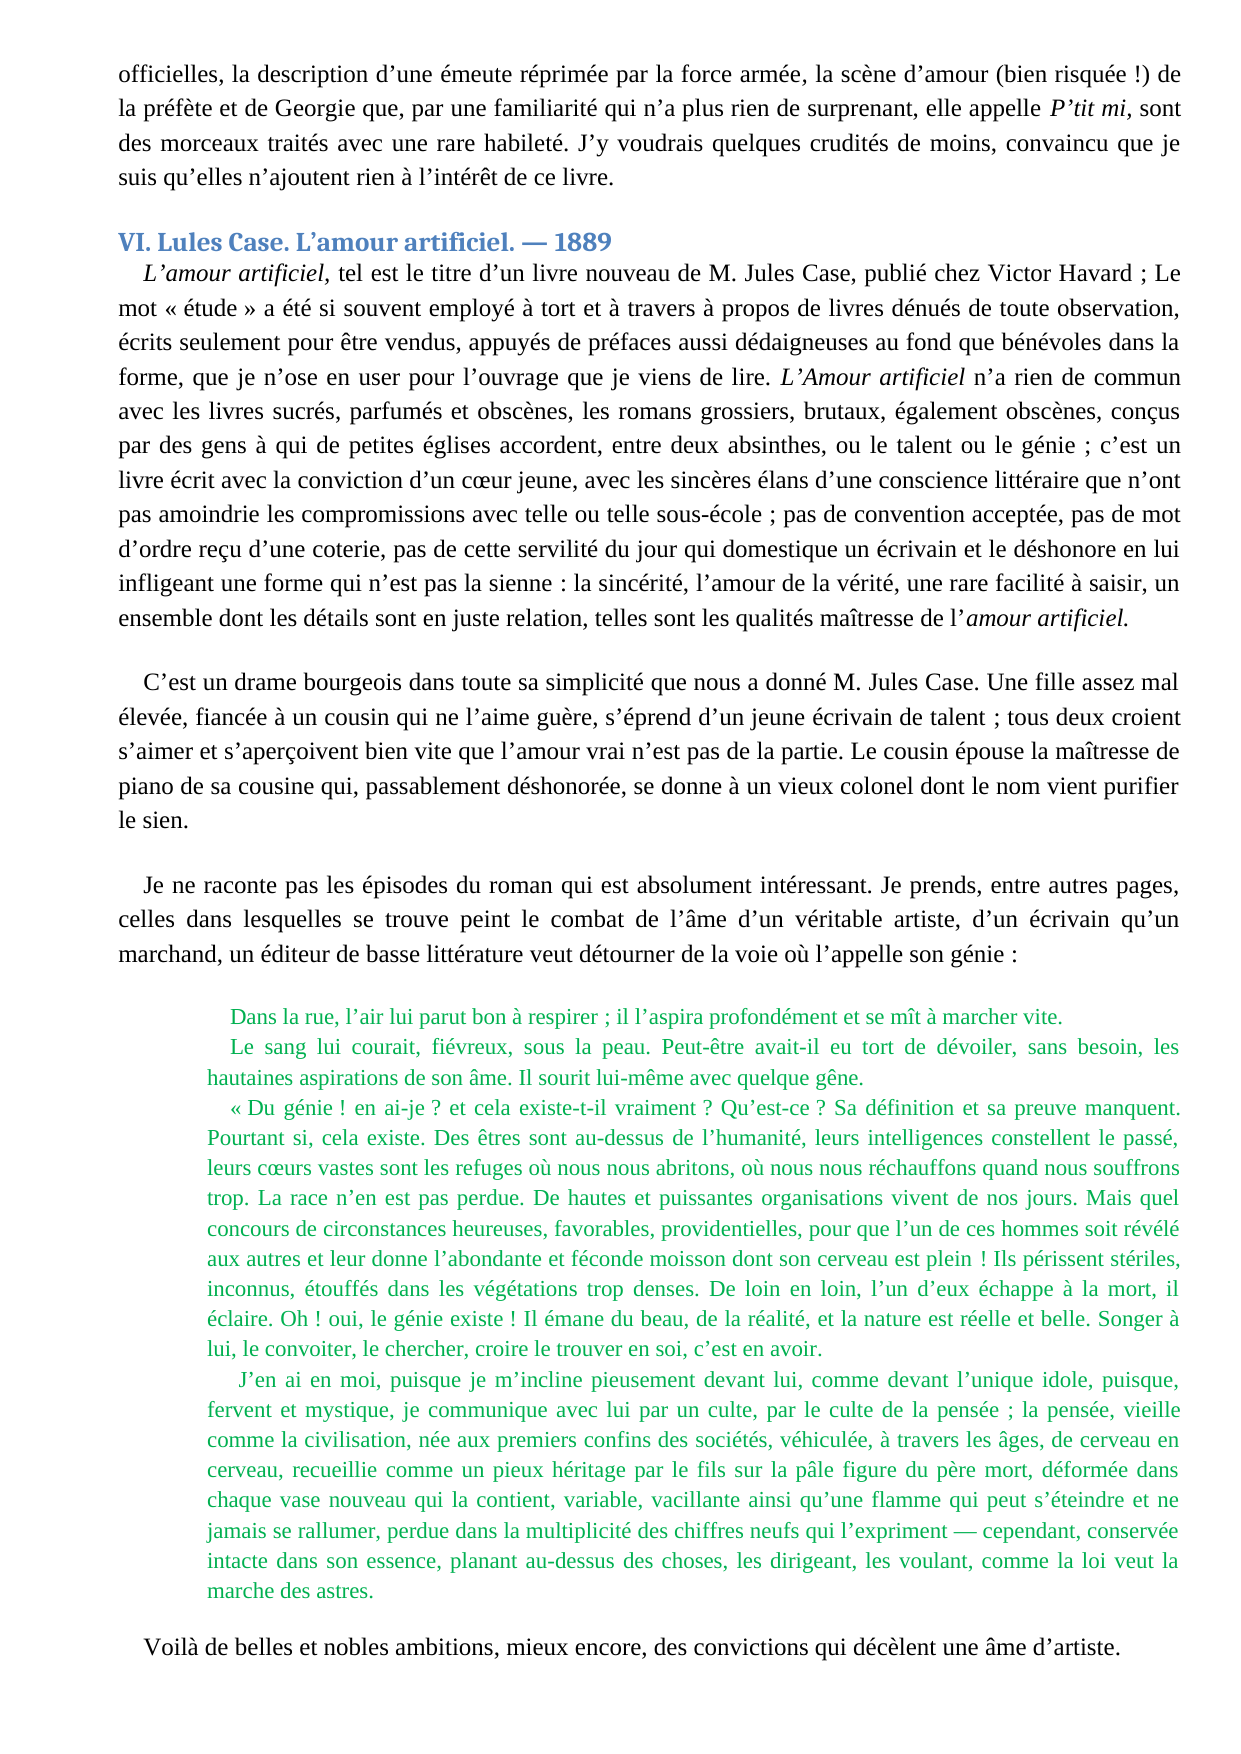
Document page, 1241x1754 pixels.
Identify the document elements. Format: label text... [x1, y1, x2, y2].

text « Du génie ! en ai-je ? et cela existe-t-il vraiment ? Qu’est-ce ? Sa définition et sa preuve manquent. Pourtant si, cela existe. Des êtres sont au-dessus de l’humanité, leurs intelligences constellent le passé, leurs cœurs vastes sont les refuges où nous nous abritons, où nous nous réchauffons quand nous souffrons trop. La race n’en est pas perdue. De hautes et puissantes organisations vivent de nos jours. Mais quel concours de circonstances heureuses, favorables, providentielles, pour que l’un de ces hommes soit révélé aux autres et leur donne l’abondante et féconde moisson dont son cerveau est plein ! Ils périssent stériles, inconnus, étouffés dans les végétations trop denses. De loin en loin, l’un d’eux échappe à la mort, il éclaire. Oh ! oui, le génie existe ! Il émane du beau, de la réalité, et la nature est réelle et belle. Songer à lui, le convoiter, le chercher, croire le trouver en soi, c’est en avoir. [207, 1094, 1181, 1362]
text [118, 59, 1181, 191]
text C’est un drame bourgeois dans toute sa simplicité que nous a donné M. Jules Case. Une fille assez mal élevée, fiancée à un cousin qui ne l’aime guère, s’éprend d’un jeune écrivain de talent ; tous deux croient s’aimer et s’aperçoivent bien vite que l’amour vrai n’est pas de la partie. Le cousin épouse la maîtresse de piano de sa cousine qui, passablement déshonorée, se donne à un vieux colonel dont le nom vient purifier le sien. [118, 667, 1181, 834]
text Voilà de belles et nobles ambitions, mieux encore, des convictions qui décèlent une âme d’artiste. [118, 1632, 1181, 1661]
text Dans la rue, l’air lui parut bon à respirer ; il l’aspira profondément et se mît à marcher vite. [207, 1003, 1181, 1029]
subtitle VI. Lules Case. L’amour artificiel. — 1889 [118, 227, 1181, 258]
text J’en ai en moi, puisque je m’incline pieusement devant lui, comme devant l’unique idole, puisque, fervent et mystique, je communique avec lui par un culte, par le culte de la pensée ; la pensée, vieille comme la civilisation, née aux premiers confins des sociétés, véhiculée, à travers les âges, de cerveau en cerveau, recueillie comme un pieux héritage par le fils sur la pâle figure du père mort, déformée dans chaque vase nouveau qui la contient, variable, vacillante ainsi qu’une flamme qui peut s’éteindre et ne jamais se rallumer, perdue dans la multiplicité des chiffres neufs qui l’expriment — cependant, conservée intacte dans son essence, planant au-dessus des choses, les dirigeant, les voulant, comme la loi veut la marche des astres. [207, 1366, 1181, 1603]
text L’amour artificiel, tel est le titre d’un livre nouveau de M. Jules Case, publié chez Victor Havard ; Le mot « étude » a été si souvent employé à tort et à travers à propos de livres dénués de toute observation, écrits seulement pour être vendus, appuyés de préfaces aussi dédaigneuses au fond que bénévoles dans la forme, que je n’ose en user pour l’ouvrage que je viens de lire. L’Amour artificiel n’a rien de commun avec les livres sucrés, parfumés et obscènes, les romans grossiers, brutaux, également obscènes, conçus par des gens à qui de petites églises accordent, entre deux absinthes, ou le talent ou le génie ; c’est un livre écrit avec la conviction d’un cœur jeune, avec les sincères élans d’une conscience littéraire que n’ont pas amoindrie les compromissions avec telle ou telle sous-école ; pas de convention acceptée, pas de mot d’ordre reçu d’une coterie, pas de cette servilité du jour qui domestique un écrivain et le déshonore en lui infligeant une forme qui n’est pas la sienne : la sincérité, l’amour de la vérité, une rare facilité à saisir, un ensemble dont les détails sont en juste relation, telles sont les qualités maîtresse de l’amour artificiel. [118, 258, 1181, 632]
text Je ne raconte pas les épisodes du roman qui est absolument intéressant. Je prends, entre autres pages, celles dans lesquelles se trouve peint le combat de l’âme d’un véritable artiste, d’un écrivain qu’un marchand, un éditeur de basse littérature veut détourner de la voie où l’appelle son génie : [118, 870, 1181, 967]
text Le sang lui courait, fiévreux, sous la peau. Peut-être avait-il eu tort de dévoiler, sans besoin, les hautaines aspirations de son âme. Il sourit lui-même avec quelque gêne. [207, 1033, 1181, 1090]
